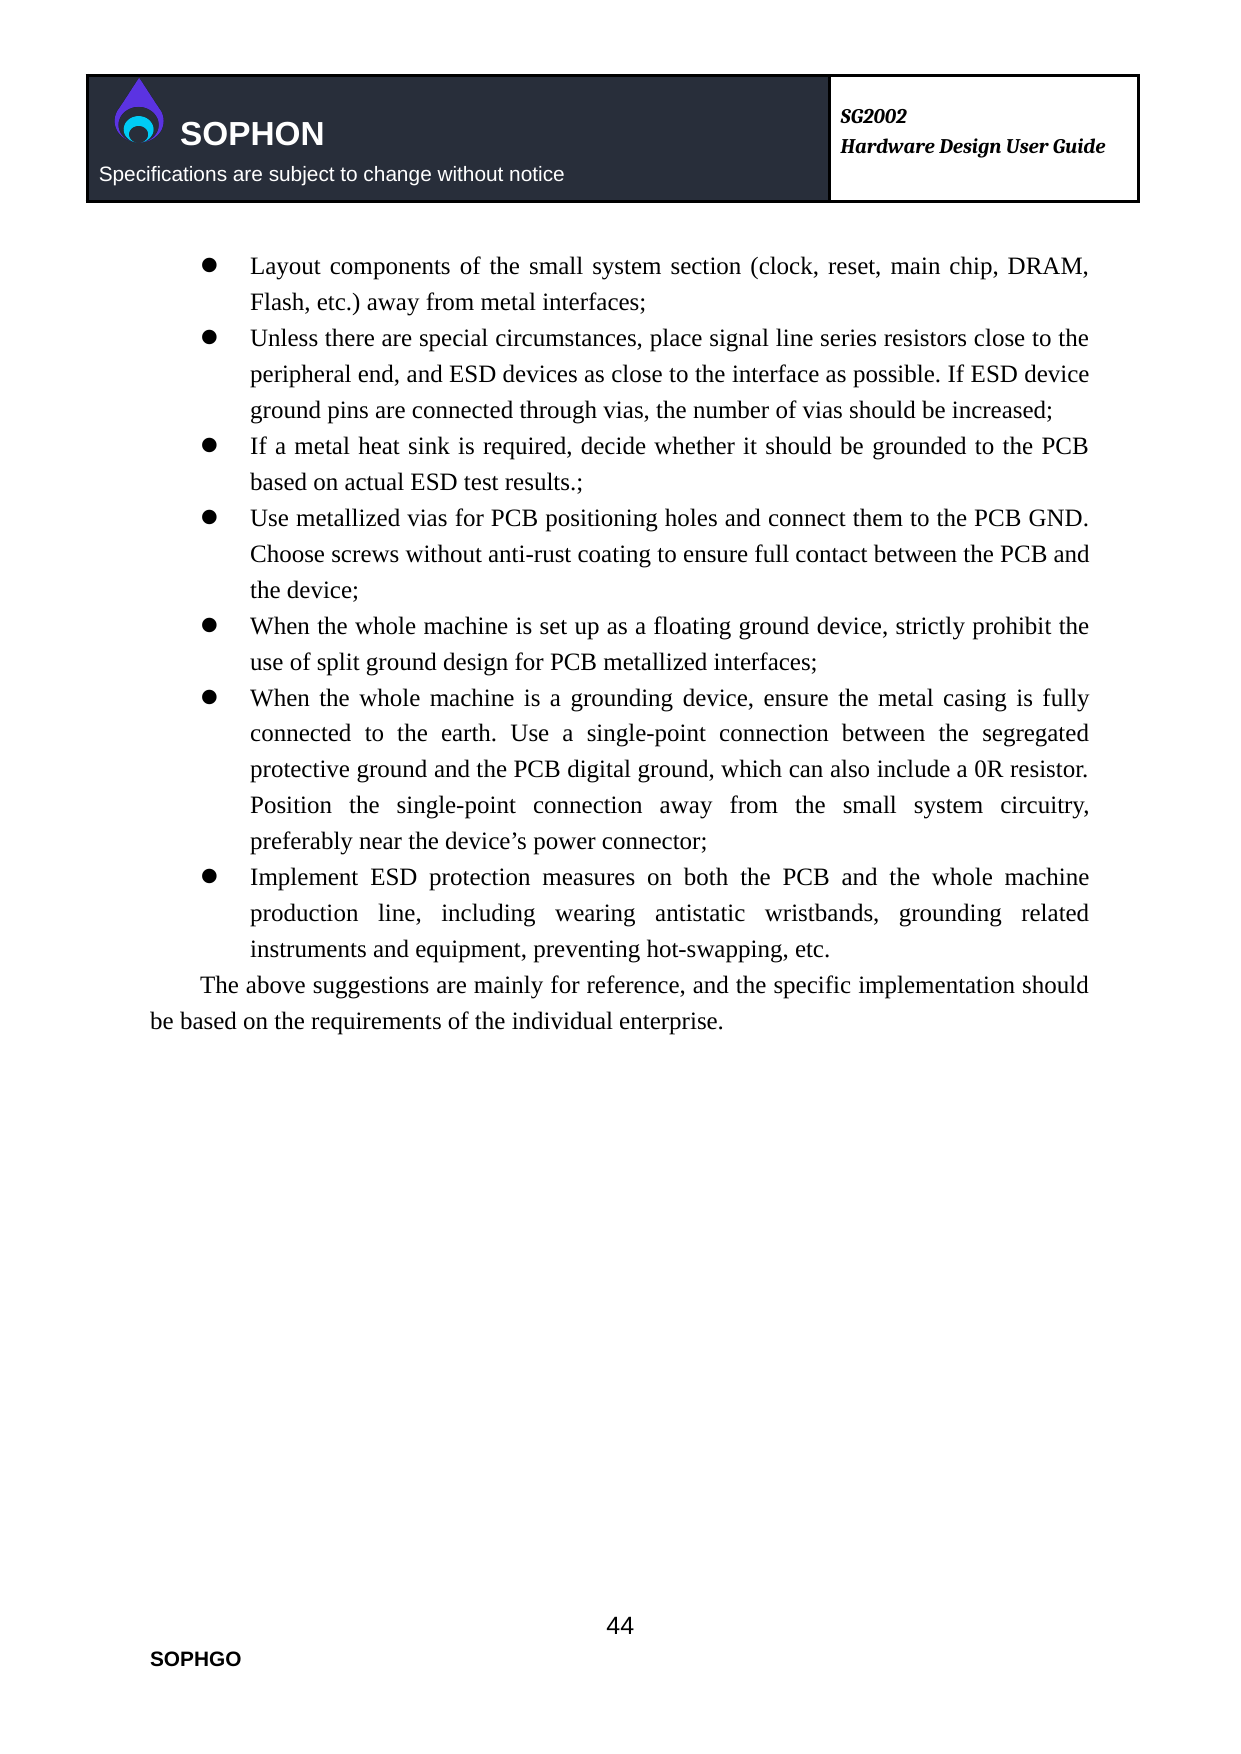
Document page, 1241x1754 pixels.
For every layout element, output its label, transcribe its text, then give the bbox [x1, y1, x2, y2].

picture [98, 77, 180, 146]
list When the whole machine is set up as a floating ground device, strictly prohibit the use of split ground design for PCB metallized interfaces; [200, 611, 1090, 675]
list Layout components of the small system section (clock, reset, main chip, DRAM, Flash, etc.) away from metal interfaces; [200, 251, 1090, 316]
list Use metallized vias for PCB positioning holes and connect them to the PCB GND. Choose screws without anti-rust coating to ensure full contact between the PCB and the device; [200, 503, 1090, 603]
list Implement ESD protection measures on both the PCB and the whole machine production line, including wearing antistatic wristbands, grounding related instruments and equipment, preventing hot-swapping, etc. [200, 862, 1090, 963]
list If a metal heat sink is required, decide whether it should be grounded to the PCB based on actual ESD test results.; [200, 431, 1090, 496]
list When the whole machine is a grounding device, ensure the metal casing is fully connected to the earth. Use a single-point connection between the segregated protective ground and the PCB digital ground, which can also include a 0R resistor. Position the single-point connection away from the small system circuitry, preferably near the device’s power connector; [200, 683, 1090, 855]
text The above suggestions are mainly for reference, and the specific implementation should be based on the requirements of the individual enterprise. [150, 970, 1090, 1035]
list Unless there are special circumstances, place signal line series resistors close to the peripheral end, and ESD devices as close to the interface as possible. If ESD device ground pins are connected through vias, the number of vias should be increased; [200, 323, 1090, 424]
